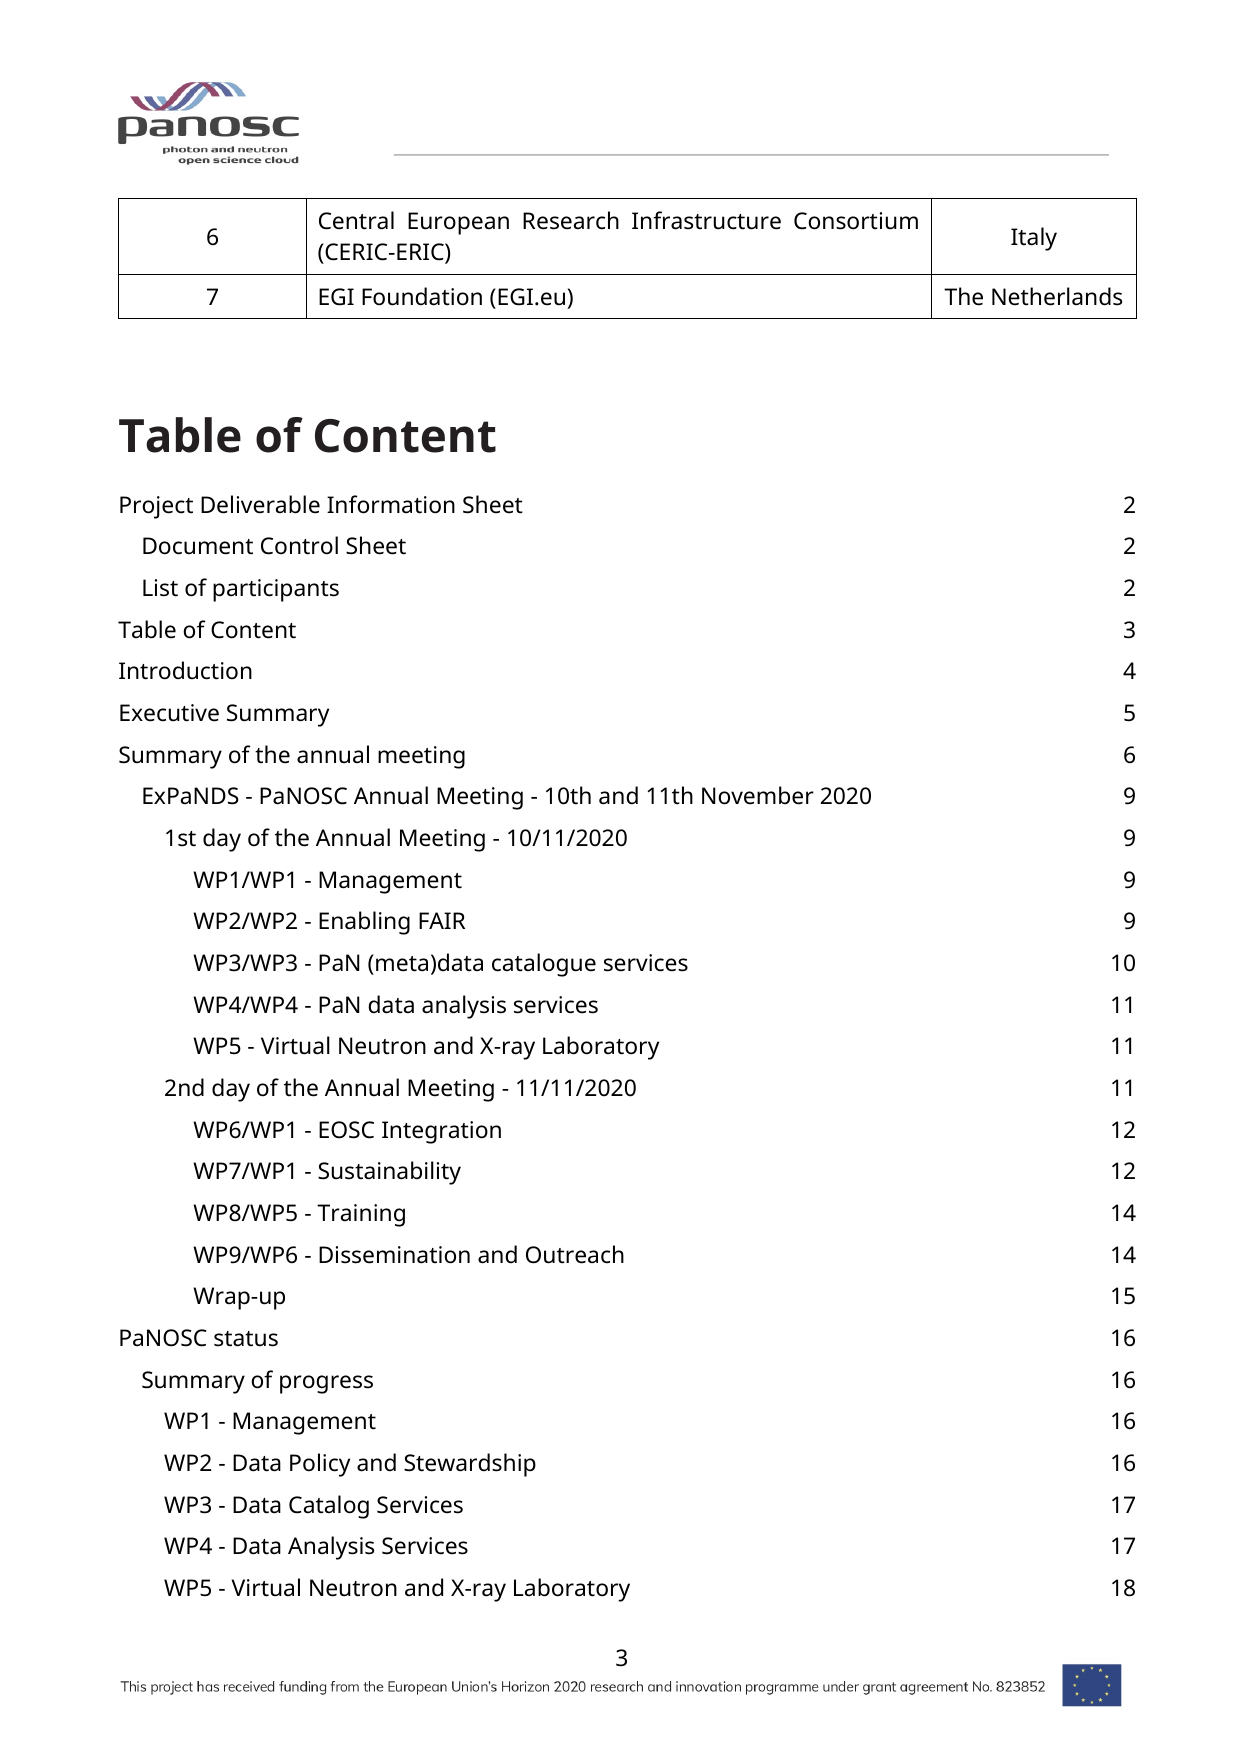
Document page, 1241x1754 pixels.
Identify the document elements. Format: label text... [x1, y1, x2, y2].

picture [118, 1648, 1122, 1723]
table_cell Italy [932, 199, 1136, 273]
table_cell EGI Foundation (EGI.eu) [307, 275, 931, 318]
table_cell 6 [119, 199, 306, 273]
picture [118, 60, 1109, 193]
table_cell The Netherlands [932, 275, 1136, 318]
table_cell Central European Research Infrastructure Consortium (CERIC-ERIC) [307, 199, 931, 273]
table_cell 7 [119, 275, 306, 318]
subtitle Table of Content [118, 403, 1137, 466]
